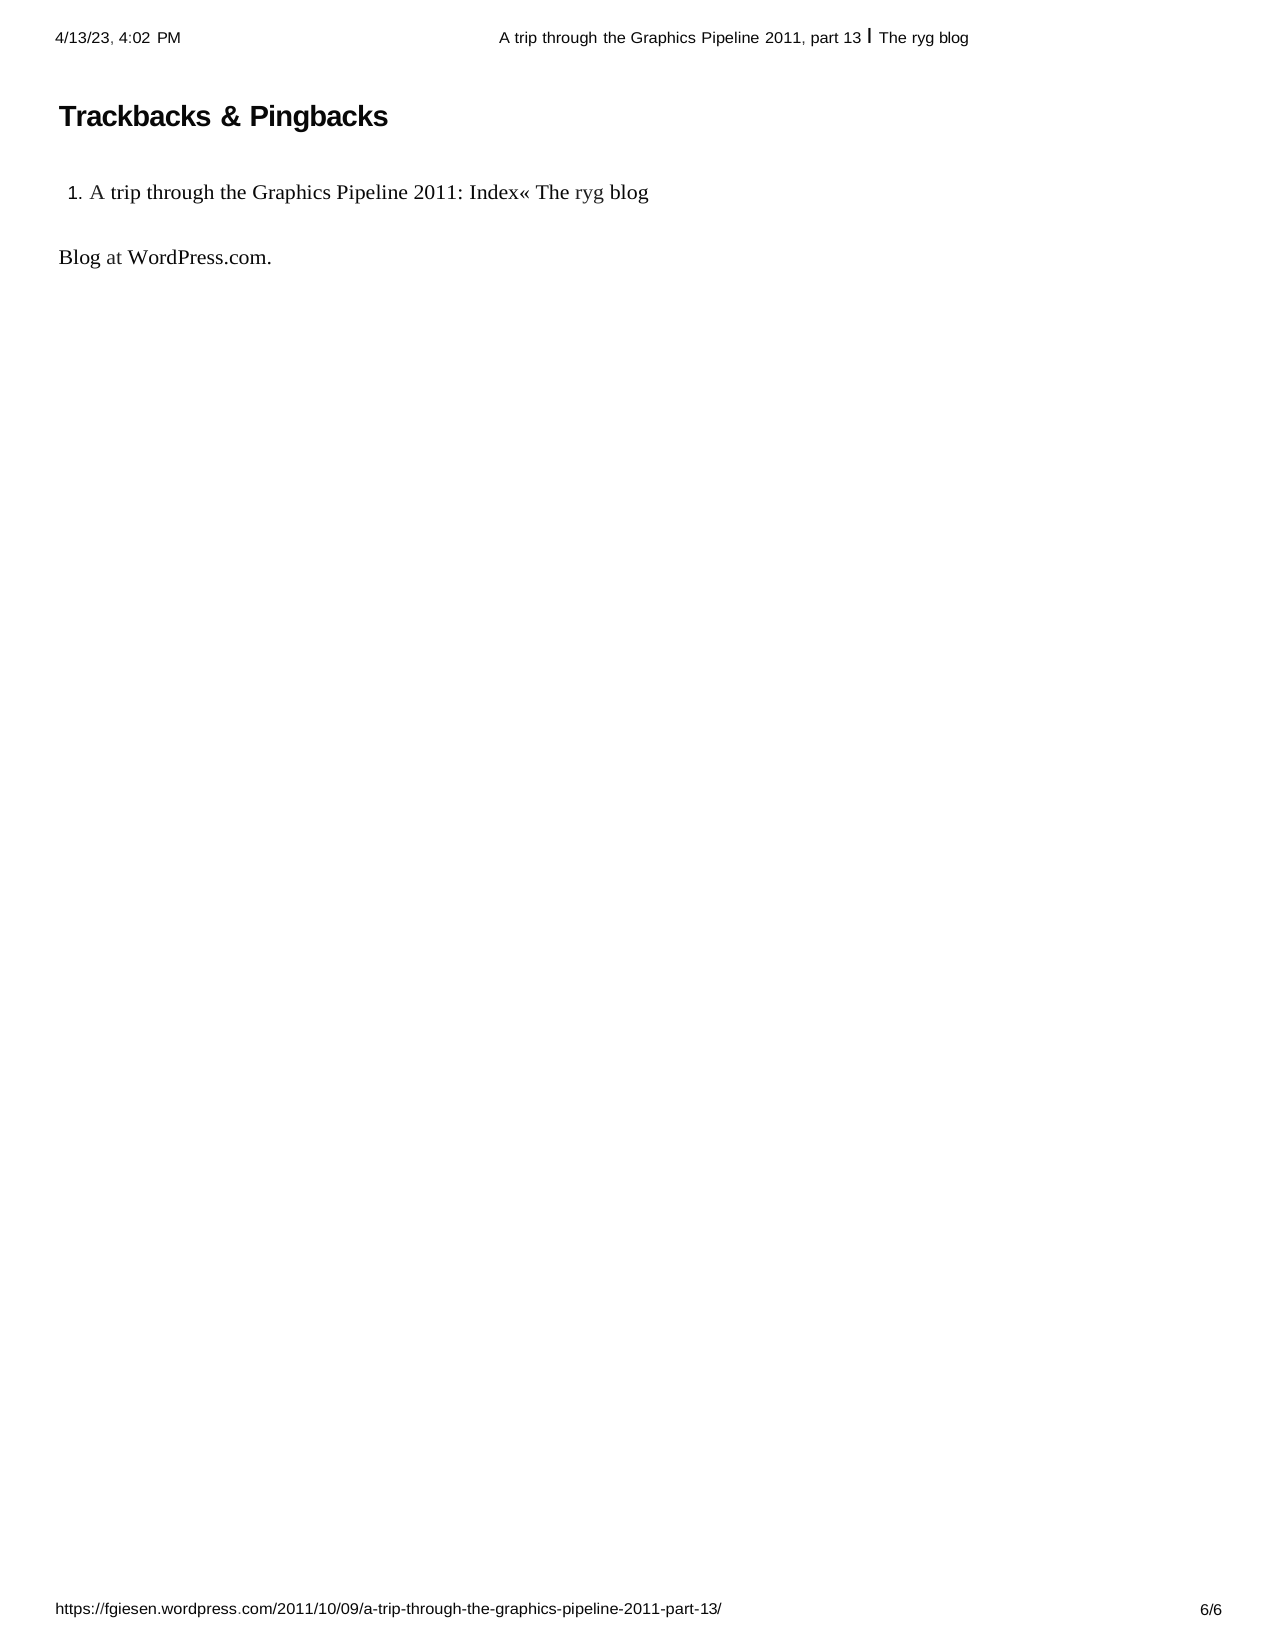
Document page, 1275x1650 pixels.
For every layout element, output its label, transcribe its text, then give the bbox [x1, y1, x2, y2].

subtitle Trackbacks & Pingbacks [58, 99, 1233, 133]
list A trip through the Graphics Pipeline 2011: Index« The ryg blog Blog at WordPress.com. [58, 179, 652, 269]
